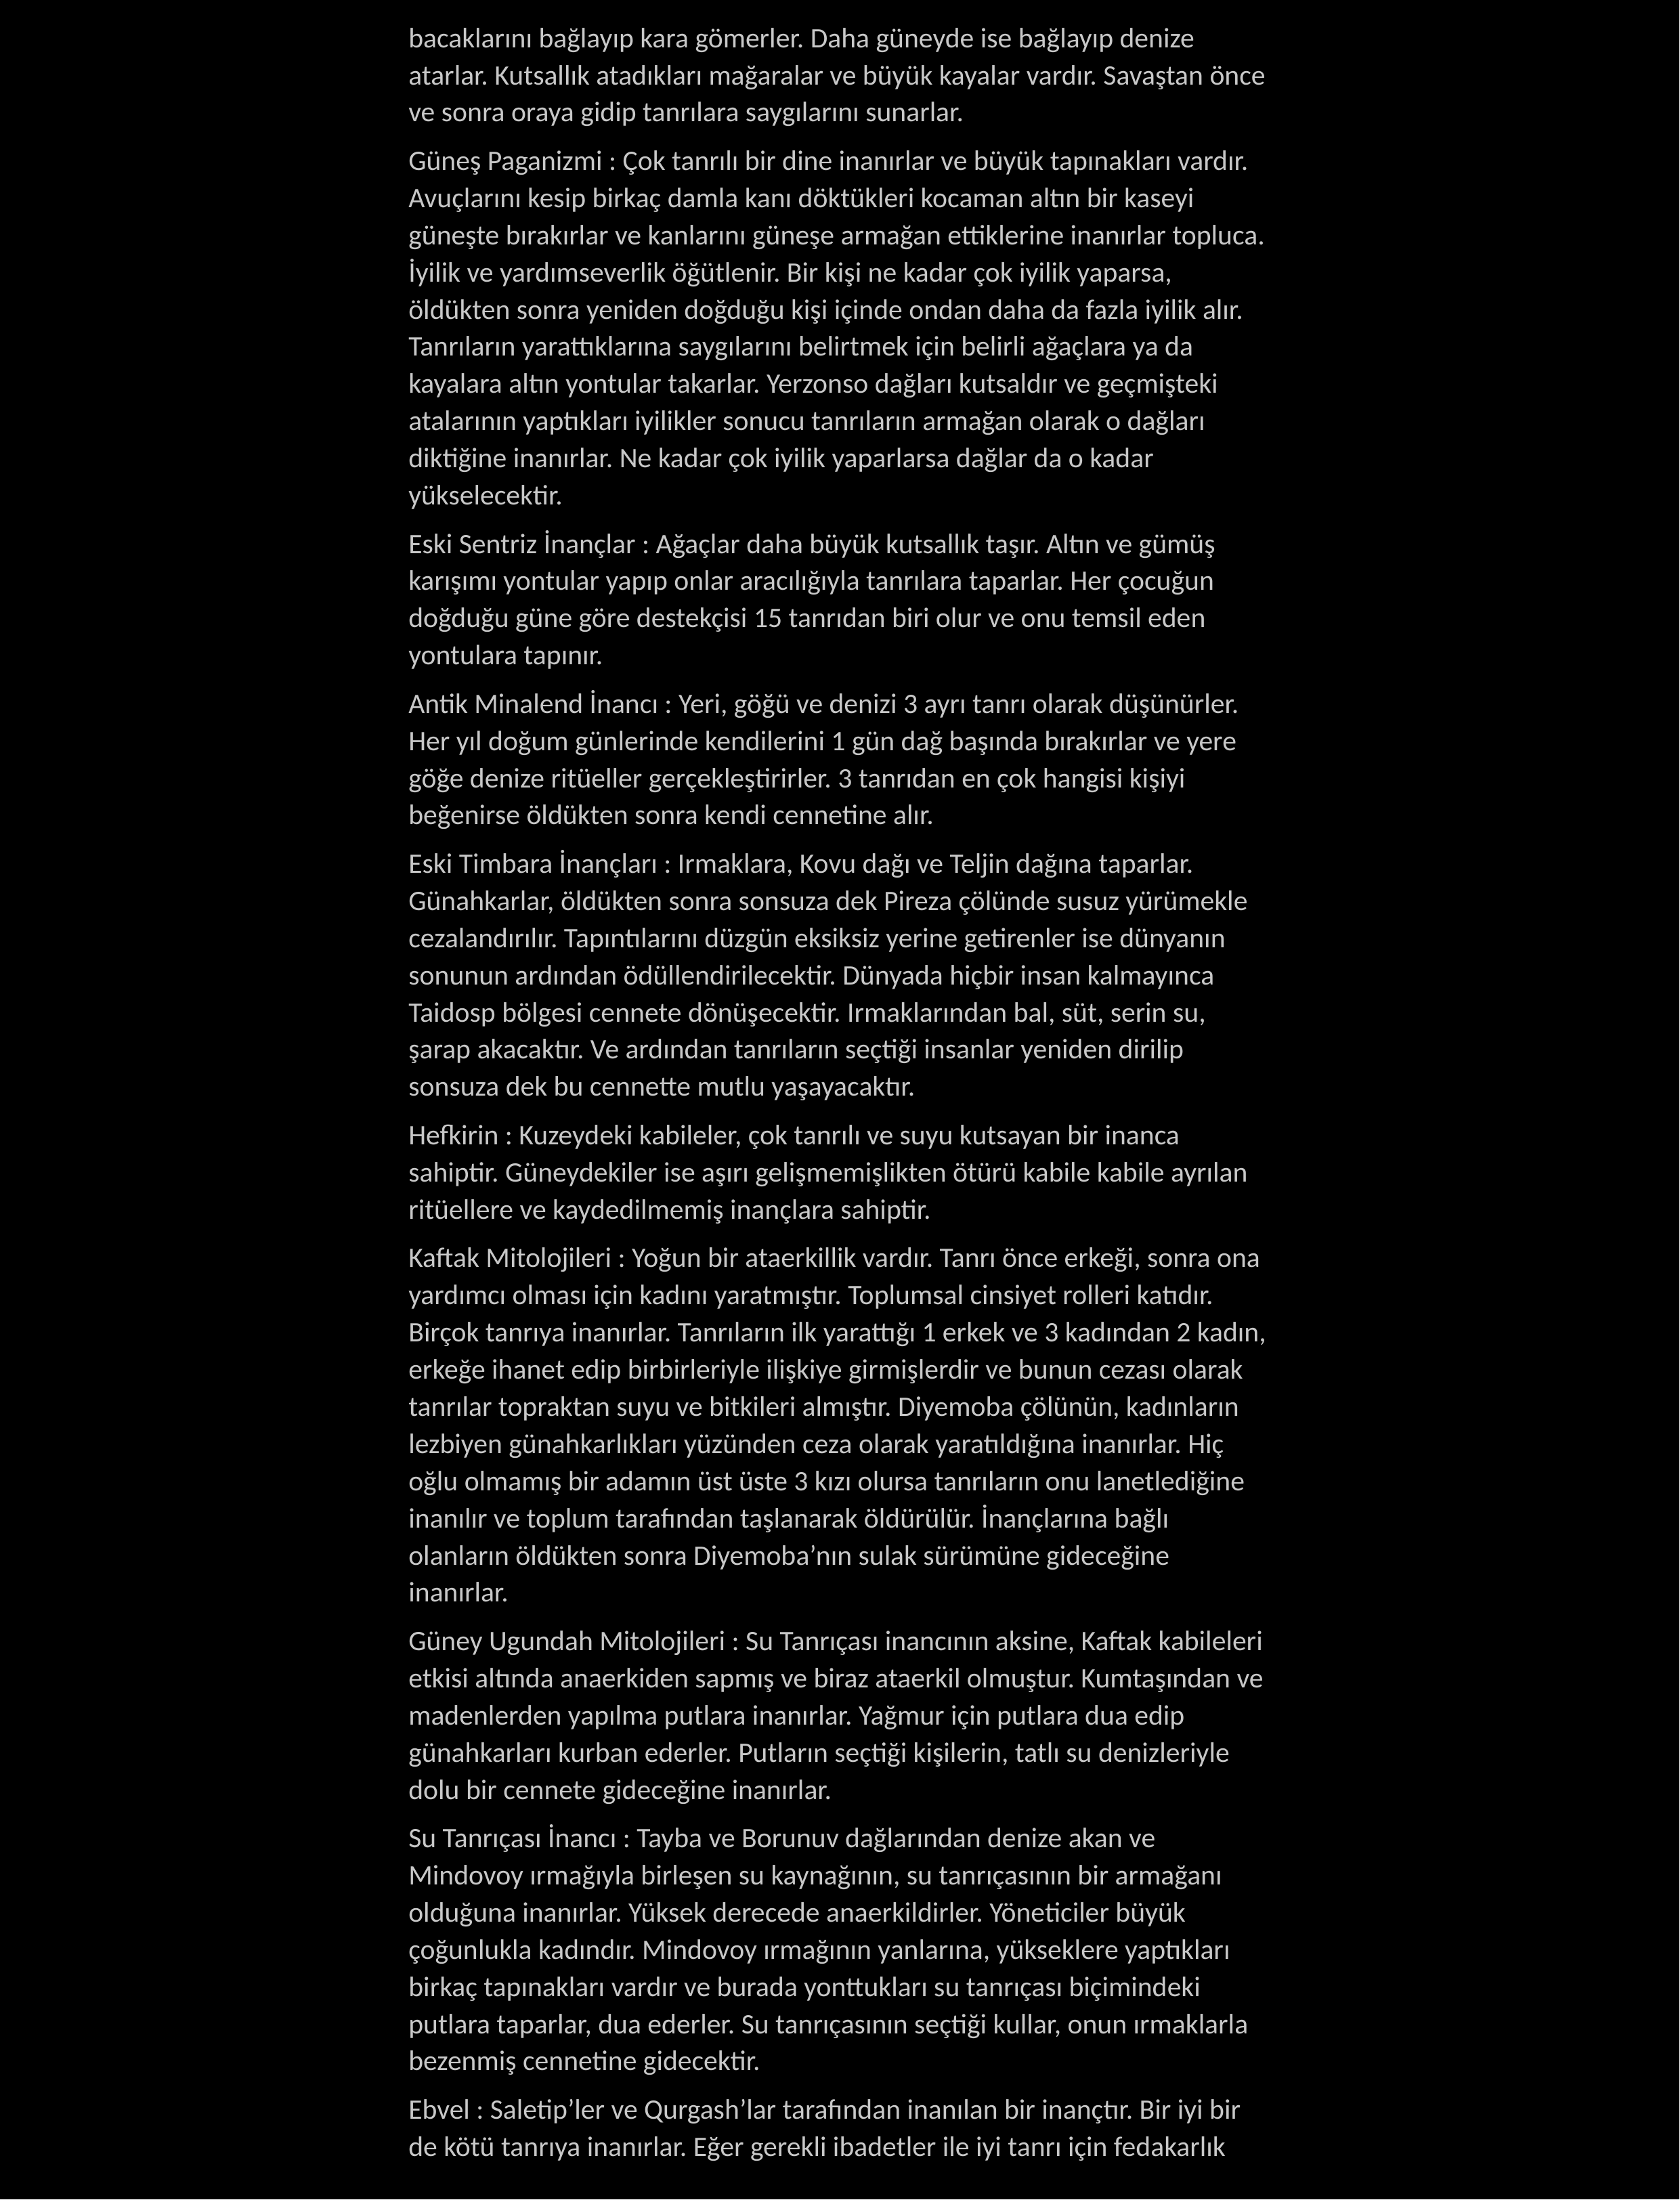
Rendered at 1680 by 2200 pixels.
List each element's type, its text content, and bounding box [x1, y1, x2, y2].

text Antik Minalend İnancı : Yeri, göğü ve denizi 3 ayrı tanrı olarak düşünürler. Her yıl doğum günlerinde kendilerini 1 gün dağ başında bırakırlar ve yere göğe denize ritüeller gerçekleştirirler. 3 tanrıdan en çok hangisi kişiyi beğenirse öldükten sonra kendi cennetine alır. [408, 686, 1272, 832]
text Eski Timbara İnançları : Irmaklara, Kovu dağı ve Teljin dağına taparlar. Günahkarlar, öldükten sonra sonsuza dek Pireza çölünde susuz yürümekle cezalandırılır. Tapıntılarını düzgün eksiksiz yerine getirenler ise dünyanın sonunun ardından ödüllendirilecektir. Dünyada hiçbir insan kalmayınca Taidosp bölgesi cennete dönüşecektir. Irmaklarından bal, süt, serin su, şarap akacaktır. Ve ardından tanrıların seçtiği insanlar yeniden dirilip sonsuza dek bu cennette mutlu yaşayacaktır. [408, 846, 1272, 1103]
text Su Tanrıçası İnancı : Tayba ve Borunuv dağlarından denize akan ve Mindovoy ırmağıyla birleşen su kaynağının, su tanrıçasının bir armağanı olduğuna inanırlar. Yüksek derecede anaerkildirler. Yöneticiler büyük çoğunlukla kadındır. Mindovoy ırmağının yanlarına, yükseklere yaptıkları birkaç tapınakları vardır ve burada yonttukları su tanrıçası biçimindeki putlara taparlar, dua ederler. Su tanrıçasının seçtiği kullar, onun ırmaklarla bezenmiş cennetine gidecektir. [408, 1820, 1272, 2077]
text Güney Ugundah Mitolojileri : Su Tanrıçası inancının aksine, Kaftak kabileleri etkisi altında anaerkiden sapmış ve biraz ataerkil olmuştur. Kumtaşından ve madenlerden yapılma putlara inanırlar. Yağmur için putlara dua edip günahkarları kurban ederler. Putların seçtiği kişilerin, tatlı su denizleriyle dolu bir cennete gideceğine inanırlar. [408, 1623, 1272, 1806]
text Eski Sentriz İnançlar : Ağaçlar daha büyük kutsallık taşır. Altın ve gümüş karışımı yontular yapıp onlar aracılığıyla tanrılara taparlar. Her çocuğun doğduğu güne göre destekçisi 15 tanrıdan biri olur ve onu temsil eden yontulara tapınır. [408, 526, 1272, 672]
text Hefkirin : Kuzeydeki kabileler, çok tanrılı ve suyu kutsayan bir inanca sahiptir. Güneydekiler ise aşırı gelişmemişlikten ötürü kabile kabile ayrılan ritüellere ve kaydedilmemiş inançlara sahiptir. [408, 1117, 1272, 1226]
text Kaftak Mitolojileri : Yoğun bir ataerkillik vardır. Tanrı önce erkeği, sonra ona yardımcı olması için kadını yaratmıştır. Toplumsal cinsiyet rolleri katıdır. Birçok tanrıya inanırlar. Tanrıların ilk yarattığı 1 erkek ve 3 kadından 2 kadın, erkeğe ihanet edip birbirleriyle ilişkiye girmişlerdir ve bunun cezası olarak tanrılar topraktan suyu ve bitkileri almıştır. Diyemoba çölünün, kadınların lezbiyen günahkarlıkları yüzünden ceza olarak yaratıldığına inanırlar. Hiç oğlu olmamış bir adamın üst üste 3 kızı olursa tanrıların onu lanetlediğine inanılır ve toplum tarafından taşlanarak öldürülür. İnançlarına bağlı olanların öldükten sonra Diyemoba’nın sulak sürümüne gideceğine inanırlar. [408, 1240, 1272, 1609]
